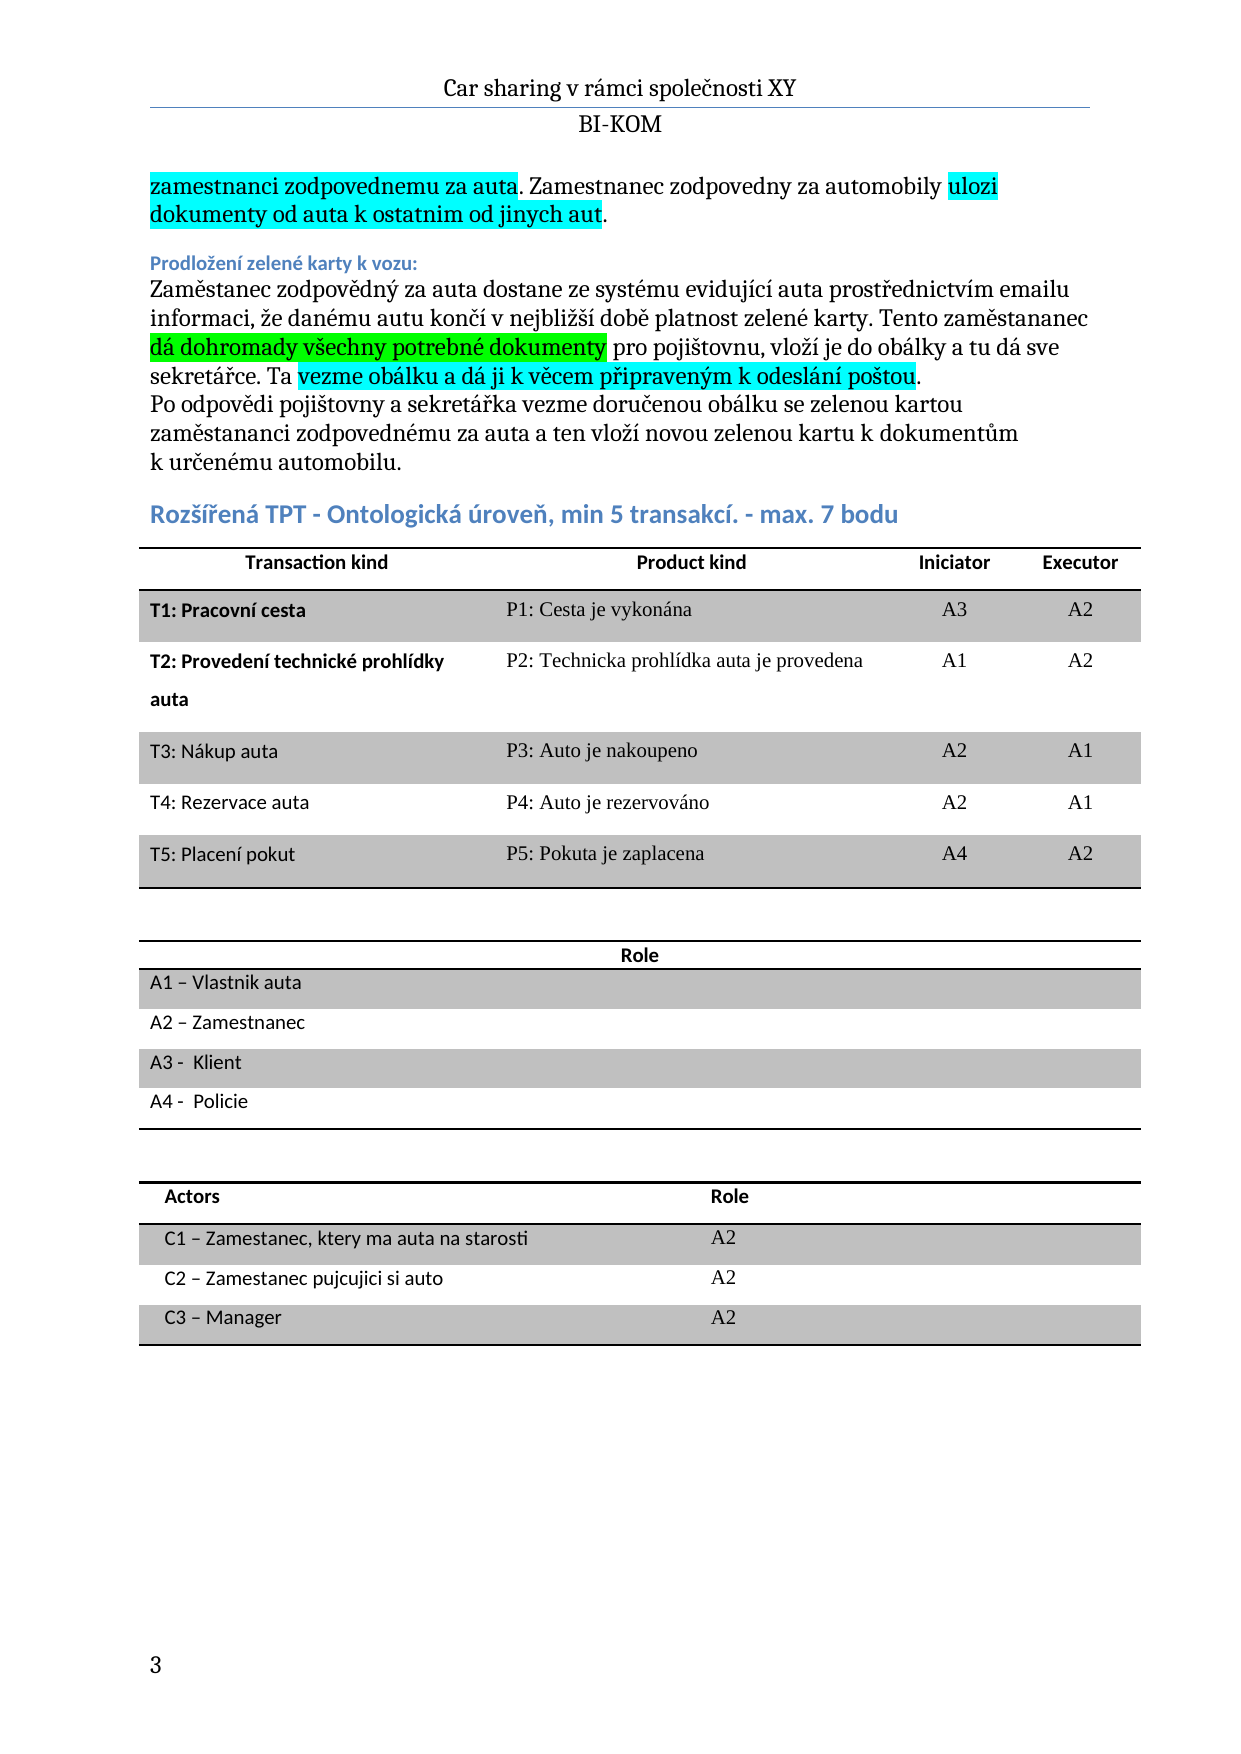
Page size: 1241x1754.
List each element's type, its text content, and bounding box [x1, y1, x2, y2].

table_cell A2 [1020, 643, 1141, 732]
table_cell A3 - Klient [139, 1049, 1141, 1088]
table_cell P5: Pokuta je zaplacena [495, 835, 889, 887]
table_header Role [139, 942, 1141, 967]
table_header Iniciator [889, 549, 1020, 589]
table_cell A2 [1020, 835, 1141, 887]
table_cell A3 [889, 591, 1020, 642]
table_cell A1 [1020, 784, 1141, 835]
table_header Role [675, 1184, 1141, 1223]
table_cell T3: Nákup auta [139, 732, 495, 784]
table_cell C1 – Zamestanec, ktery ma auta na starosti [139, 1225, 675, 1265]
subtitle Prodložení zelené karty k vozu: [150, 250, 1090, 275]
table_cell T5: Placení pokut [139, 835, 495, 887]
table_cell P4: Auto je rezervováno [495, 784, 889, 835]
table_cell T2: Provedení technické prohlídky auta [139, 643, 495, 732]
table_cell A1 [1020, 732, 1141, 784]
text Po odpovědi pojištovny a sekretářka vezme doručenou obálku se zelenou kartou zaměstananci zodpovednému za auta a ten vloží novou zelenou kartu k dokumentům k určenému automobilu. [150, 390, 1090, 477]
table_cell P3: Auto je nakoupeno [495, 732, 889, 784]
table_cell A2 [675, 1225, 1141, 1265]
table_cell P2: Technicka prohlídka auta je provedena [495, 643, 889, 732]
table_cell P1: Cesta je vykonána [495, 591, 889, 642]
table_header Executor [1020, 549, 1141, 589]
table_cell A2 – Zamestnanec [139, 1009, 1141, 1049]
table_cell A2 [1020, 591, 1141, 642]
table_cell A2 [889, 784, 1020, 835]
table_cell C3 – Manager [139, 1305, 675, 1344]
table_cell A1 – Vlastnik auta [139, 970, 1141, 1009]
text Zaměstanec zodpovědný za auta dostane ze systému evidující auta prostřednictvím emailu informaci, že danému autu končí v nejbližší době platnost zelené karty. Tento zaměstananec dá dohromady všechny potrebné dokumenty pro pojištovnu, vloží je do obálky a tu dá sve sekretářce. Ta vezme obálku a dá ji k věcem připraveným k odeslání poštou. [150, 275, 1090, 390]
table_cell A4 - Policie [139, 1089, 1141, 1128]
table_cell T4: Rezervace auta [139, 784, 495, 835]
table_cell A2 [675, 1265, 1141, 1304]
table_cell A4 [889, 835, 1020, 887]
table_cell C2 – Zamestanec pujcujici si auto [139, 1265, 675, 1304]
subtitle Rozšířená TPT - Ontologická úroveň, min 5 transakcí. - max. 7 bodu [150, 497, 1090, 531]
table_cell A2 [675, 1305, 1141, 1344]
table_cell T1: Pracovní cesta [139, 591, 495, 642]
table_header Transaction kind [139, 549, 495, 589]
table_header Product kind [495, 549, 889, 589]
table_header Actors [139, 1184, 675, 1223]
table_cell A1 [889, 643, 1020, 732]
table_cell A2 [889, 732, 1020, 784]
